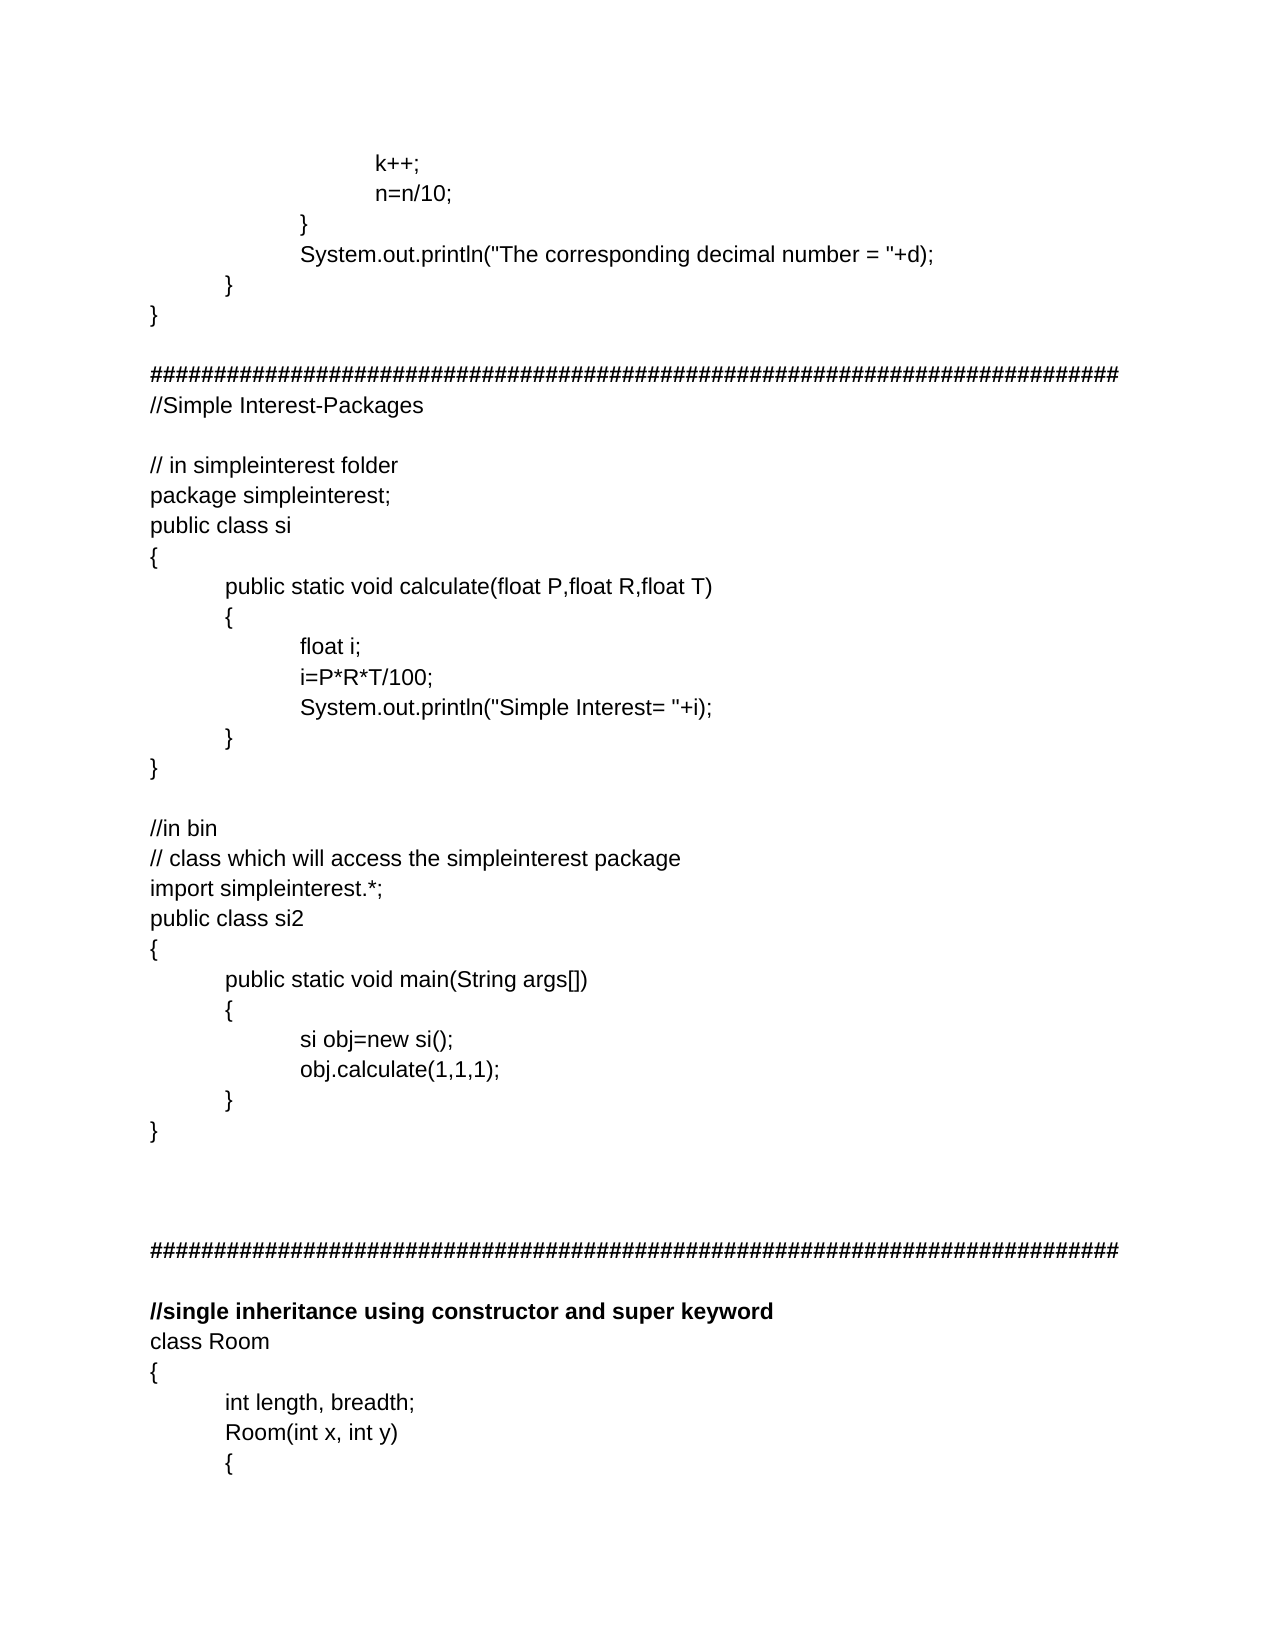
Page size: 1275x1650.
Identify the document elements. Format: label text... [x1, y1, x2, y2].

text } [150, 724, 1125, 750]
text //in bin [150, 814, 1125, 841]
text } [150, 1117, 1125, 1143]
text System.out.println("The corresponding decimal number = "+d); [150, 241, 1125, 267]
text public static void main(String args[]) [150, 966, 1125, 992]
text { [150, 996, 1125, 1022]
text { [150, 543, 1125, 569]
text } [150, 271, 1125, 297]
text { [150, 935, 1125, 962]
text float i; [150, 633, 1125, 660]
text ############################################################################ [150, 1237, 1125, 1264]
text { [150, 1358, 1125, 1385]
text si obj=new si(); [150, 1026, 1125, 1052]
text obj.calculate(1,1,1); [150, 1056, 1125, 1083]
text } [150, 210, 1125, 237]
text i=P*R*T/100; [150, 663, 1125, 690]
text public class si [150, 512, 1125, 539]
text Room(int x, int y) [150, 1419, 1125, 1445]
text { [150, 603, 1125, 629]
text import simpleinterest.*; [150, 875, 1125, 901]
text { [150, 1449, 1125, 1475]
text } [150, 754, 1125, 781]
text } [150, 301, 1125, 327]
text //single inheritance using constructor and super keyword [150, 1298, 1125, 1324]
text public class si2 [150, 905, 1125, 932]
text package simpleinterest; [150, 482, 1125, 509]
text // in simpleinterest folder [150, 452, 1125, 478]
text n=n/10; [150, 180, 1125, 207]
text int length, breadth; [150, 1388, 1125, 1415]
text ############################################################################ [150, 361, 1125, 388]
text } [150, 1086, 1125, 1113]
text public static void calculate(float P,float R,float T) [150, 573, 1125, 599]
text k++; [150, 150, 1125, 176]
text System.out.println("Simple Interest= "+i); [150, 694, 1125, 720]
text class Room [150, 1328, 1125, 1354]
text // class which will access the simpleinterest package [150, 845, 1125, 871]
text //Simple Interest-Packages [150, 392, 1125, 418]
